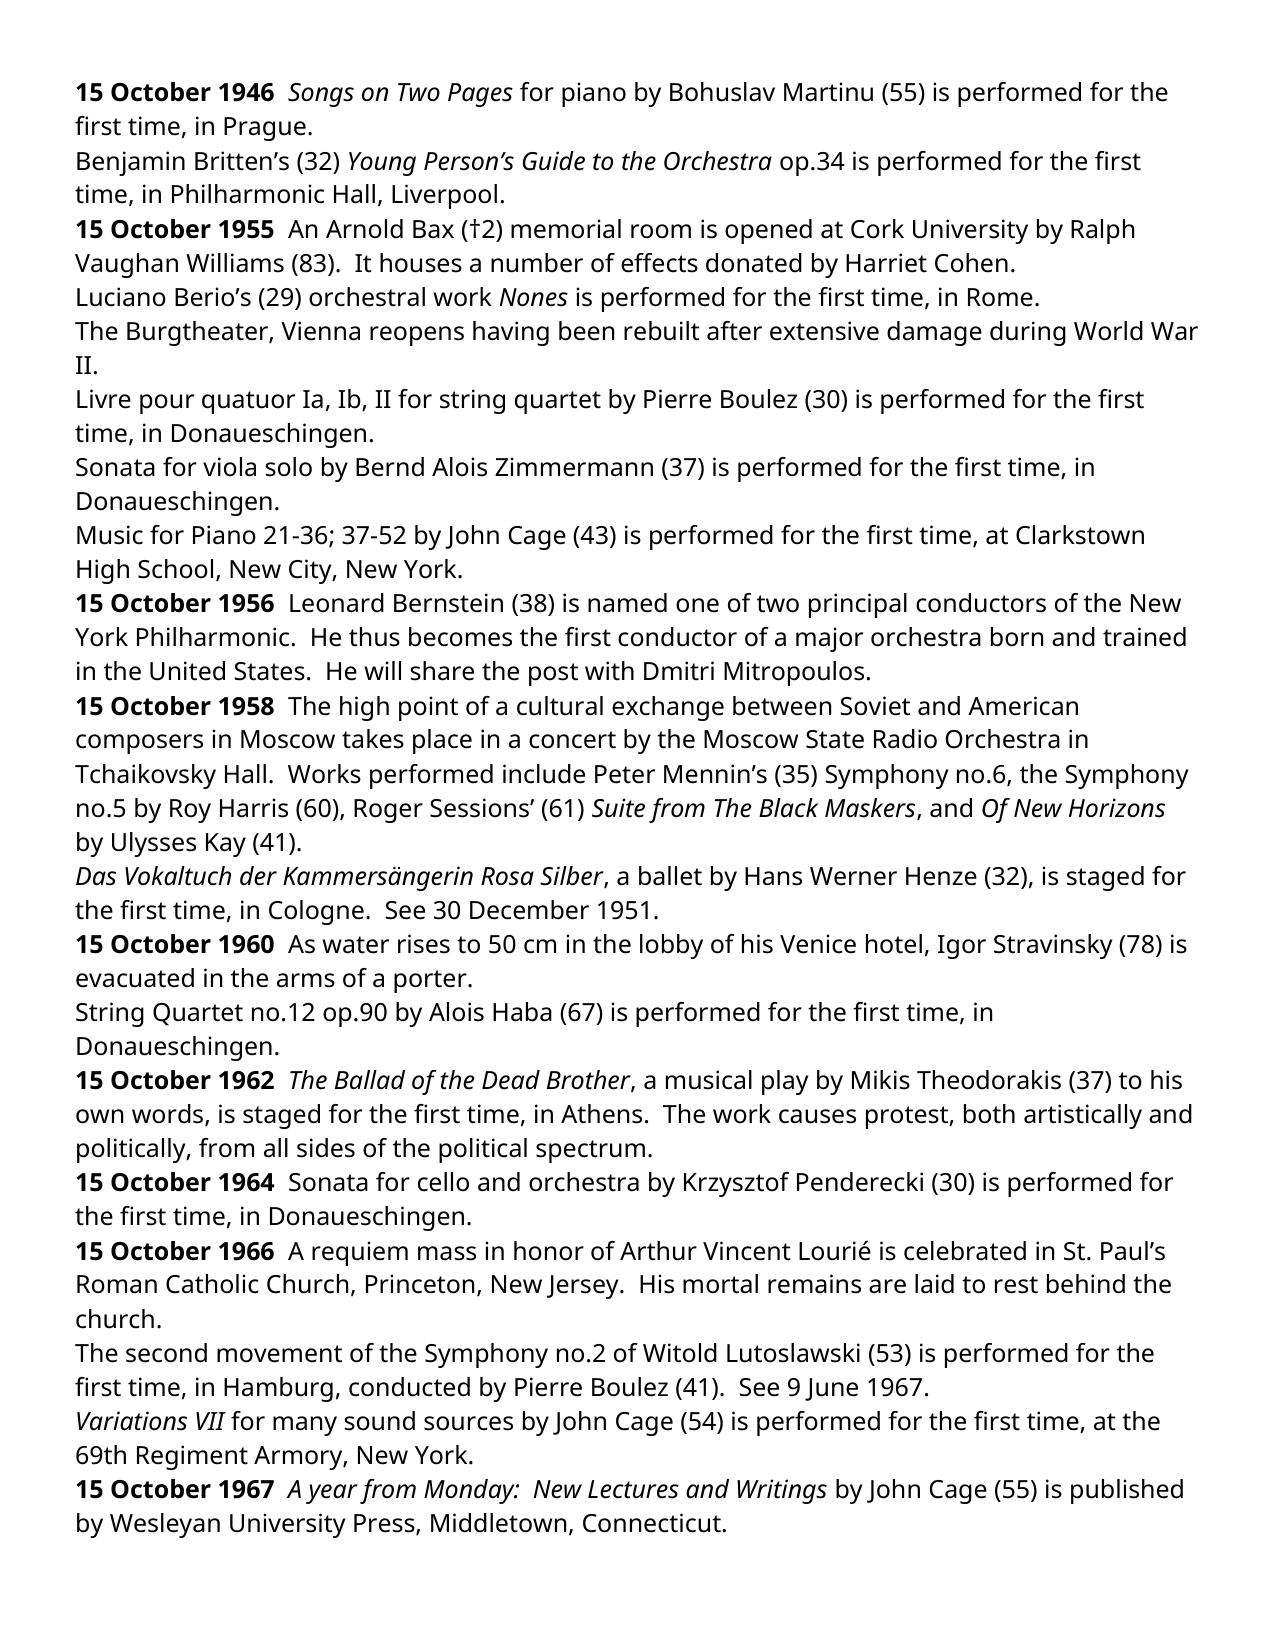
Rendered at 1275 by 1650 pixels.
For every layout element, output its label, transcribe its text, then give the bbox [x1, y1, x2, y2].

text 15 October 1955 An Arnold Bax (†2) memorial room is opened at Cork University by Ralph Vaughan Williams (83). It houses a number of effects donated by Harriet Cohen. [75, 211, 1200, 279]
text Music for Piano 21-36; 37-52 by John Cage (43) is performed for the first time, at Clarkstown High School, New City, New York. [75, 518, 1200, 586]
text 15 October 1966 A requiem mass in honor of Arthur Vincent Lourié is celebrated in St. Paul’s Roman Catholic Church, Princeton, New Jersey. His mortal remains are laid to rest behind the church. [75, 1233, 1200, 1335]
text 15 October 1956 Leonard Bernstein (38) is named one of two principal conductors of the New York Philharmonic. He thus becomes the first conductor of a major orchestra born and trained in the United States. He will share the post with Dmitri Mitropoulos. [75, 586, 1200, 688]
text String Quartet no.12 op.90 by Alois Haba (67) is performed for the first time, in Donaueschingen. [75, 995, 1200, 1063]
text 15 October 1958 The high point of a cultural exchange between Soviet and American composers in Moscow takes place in a concert by the Moscow State Radio Orchestra in Tchaikovsky Hall. Works performed include Peter Mennin’s (35) Symphony no.6, the Symphony no.5 by Roy Harris (60), Roger Sessions’ (61) Suite from The Black Maskers, and Of New Horizons by Ulysses Kay (41). [75, 688, 1200, 858]
text 15 October 1962 The Ballad of the Dead Brother, a musical play by Mikis Theodorakis (37) to his own words, is staged for the first time, in Athens. The work causes protest, both artistically and politically, from all sides of the political spectrum. [75, 1063, 1200, 1165]
text Variations VII for many sound sources by John Cage (54) is performed for the first time, at the 69th Regiment Armory, New York. [75, 1403, 1200, 1472]
text Luciano Berio’s (29) orchestral work Nones is performed for the first time, in Rome. [75, 279, 1200, 313]
text Sonata for viola solo by Bernd Alois Zimmermann (37) is performed for the first time, in Donaueschingen. [75, 450, 1200, 518]
text 15 October 1964 Sonata for cello and orchestra by Krzysztof Penderecki (30) is performed for the first time, in Donaueschingen. [75, 1165, 1200, 1233]
text The Burgtheater, Vienna reopens having been rebuilt after extensive damage during World War II. [75, 313, 1200, 382]
text 15 October 1960 As water rises to 50 cm in the lobby of his Venice hotel, Igor Stravinsky (78) is evacuated in the arms of a porter. [75, 927, 1200, 995]
text 15 October 1967 A year from Monday: New Lectures and Writings by John Cage (55) is published by Wesleyan University Press, Middletown, Connecticut. [75, 1472, 1200, 1540]
text Benjamin Britten’s (32) Young Person’s Guide to the Orchestra op.34 is performed for the first time, in Philharmonic Hall, Liverpool. [75, 143, 1200, 211]
text The second movement of the Symphony no.2 of Witold Lutoslawski (53) is performed for the first time, in Hamburg, conducted by Pierre Boulez (41). See 9 June 1967. [75, 1335, 1200, 1403]
text 15 October 1946 Songs on Two Pages for piano by Bohuslav Martinu (55) is performed for the first time, in Prague. [75, 75, 1200, 143]
text Livre pour quatuor Ia, Ib, II for string quartet by Pierre Boulez (30) is performed for the first time, in Donaueschingen. [75, 382, 1200, 450]
text Das Vokaltuch der Kammersängerin Rosa Silber, a ballet by Hans Werner Henze (32), is staged for the first time, in Cologne. See 30 December 1951. [75, 858, 1200, 927]
